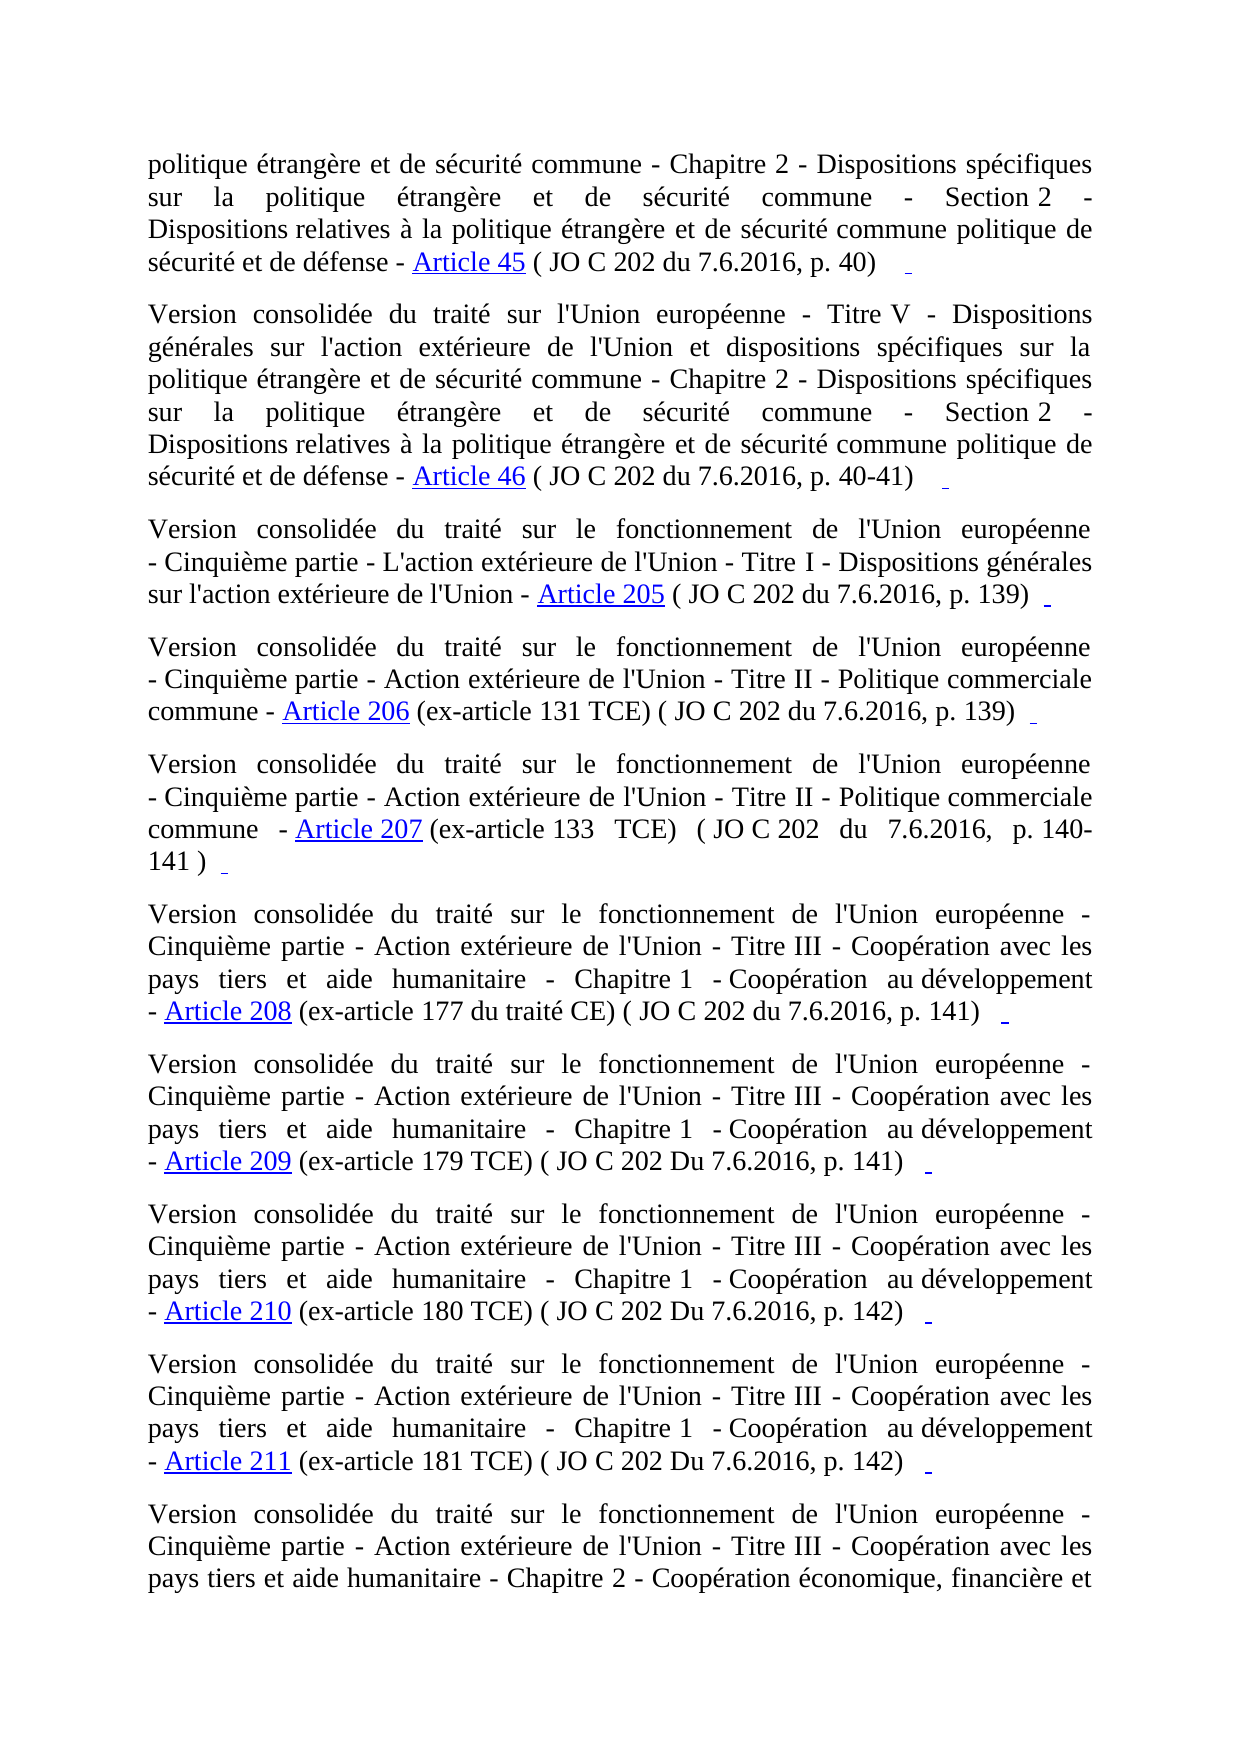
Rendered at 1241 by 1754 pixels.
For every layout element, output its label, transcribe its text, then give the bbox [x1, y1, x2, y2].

text Version consolidée du traité sur le fonctionnement de l'Union européenne - Cinquième partie - Action extérieure de l'Union - Titre II - Politique commerciale commune - Article 207 (ex-article 133 TCE) ( JO C 202 du 7.6.2016, p. 140-141 ) [148, 747, 1093, 877]
text Version consolidée du traité sur le fonctionnement de l'Union européenne - Cinquième partie - Action extérieure de l'Union - Titre II - Politique commerciale commune - Article 206 (ex-article 131 TCE) ( JO C 202 du 7.6.2016, p. 139) [148, 630, 1093, 727]
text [148, 1497, 1093, 1594]
text Version consolidée du traité sur l'Union européenne - Titre V - Dispositions générales sur l'action extérieure de l'Union et dispositions spécifiques sur la politique étrangère et de sécurité commune - Chapitre 2 - Dispositions spécifiques sur la politique étrangère et de sécurité commune - Section 2 - Dispositions relatives à la politique étrangère et de sécurité commune politique de sécurité et de défense - Article 46 ( JO C 202 du 7.6.2016, p. 40-41) [148, 297, 1093, 492]
text Version consolidée du traité sur le fonctionnement de l'Union européenne - Cinquième partie - Action extérieure de l'Union - Titre III - Coopération avec les pays tiers et aide humanitaire - Chapitre 1 - Coopération au développement - Article 209 (ex-article 179 TCE) ( JO C 202 Du 7.6.2016, p. 141) [148, 1047, 1093, 1177]
text Version consolidée du traité sur le fonctionnement de l'Union européenne - Cinquième partie - Action extérieure de l'Union - Titre III - Coopération avec les pays tiers et aide humanitaire - Chapitre 1 - Coopération au développement - Article 211 (ex-article 181 TCE) ( JO C 202 Du 7.6.2016, p. 142) [148, 1347, 1093, 1476]
text Version consolidée du traité sur le fonctionnement de l'Union européenne - Cinquième partie - L'action extérieure de l'Union - Titre I - Dispositions générales sur l'action extérieure de l'Union - Article 205 ( JO C 202 du 7.6.2016, p. 139) [148, 512, 1093, 609]
text Version consolidée du traité sur le fonctionnement de l'Union européenne - Cinquième partie - Action extérieure de l'Union - Titre III - Coopération avec les pays tiers et aide humanitaire - Chapitre 1 - Coopération au développement - Article 208 (ex-article 177 du traité CE) ( JO C 202 du 7.6.2016, p. 141) [148, 897, 1093, 1027]
text Version consolidée du traité sur le fonctionnement de l'Union européenne - Cinquième partie - Action extérieure de l'Union - Titre III - Coopération avec les pays tiers et aide humanitaire - Chapitre 1 - Coopération au développement - Article 210 (ex-article 180 TCE) ( JO C 202 Du 7.6.2016, p. 142) [148, 1197, 1093, 1326]
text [148, 148, 1093, 277]
